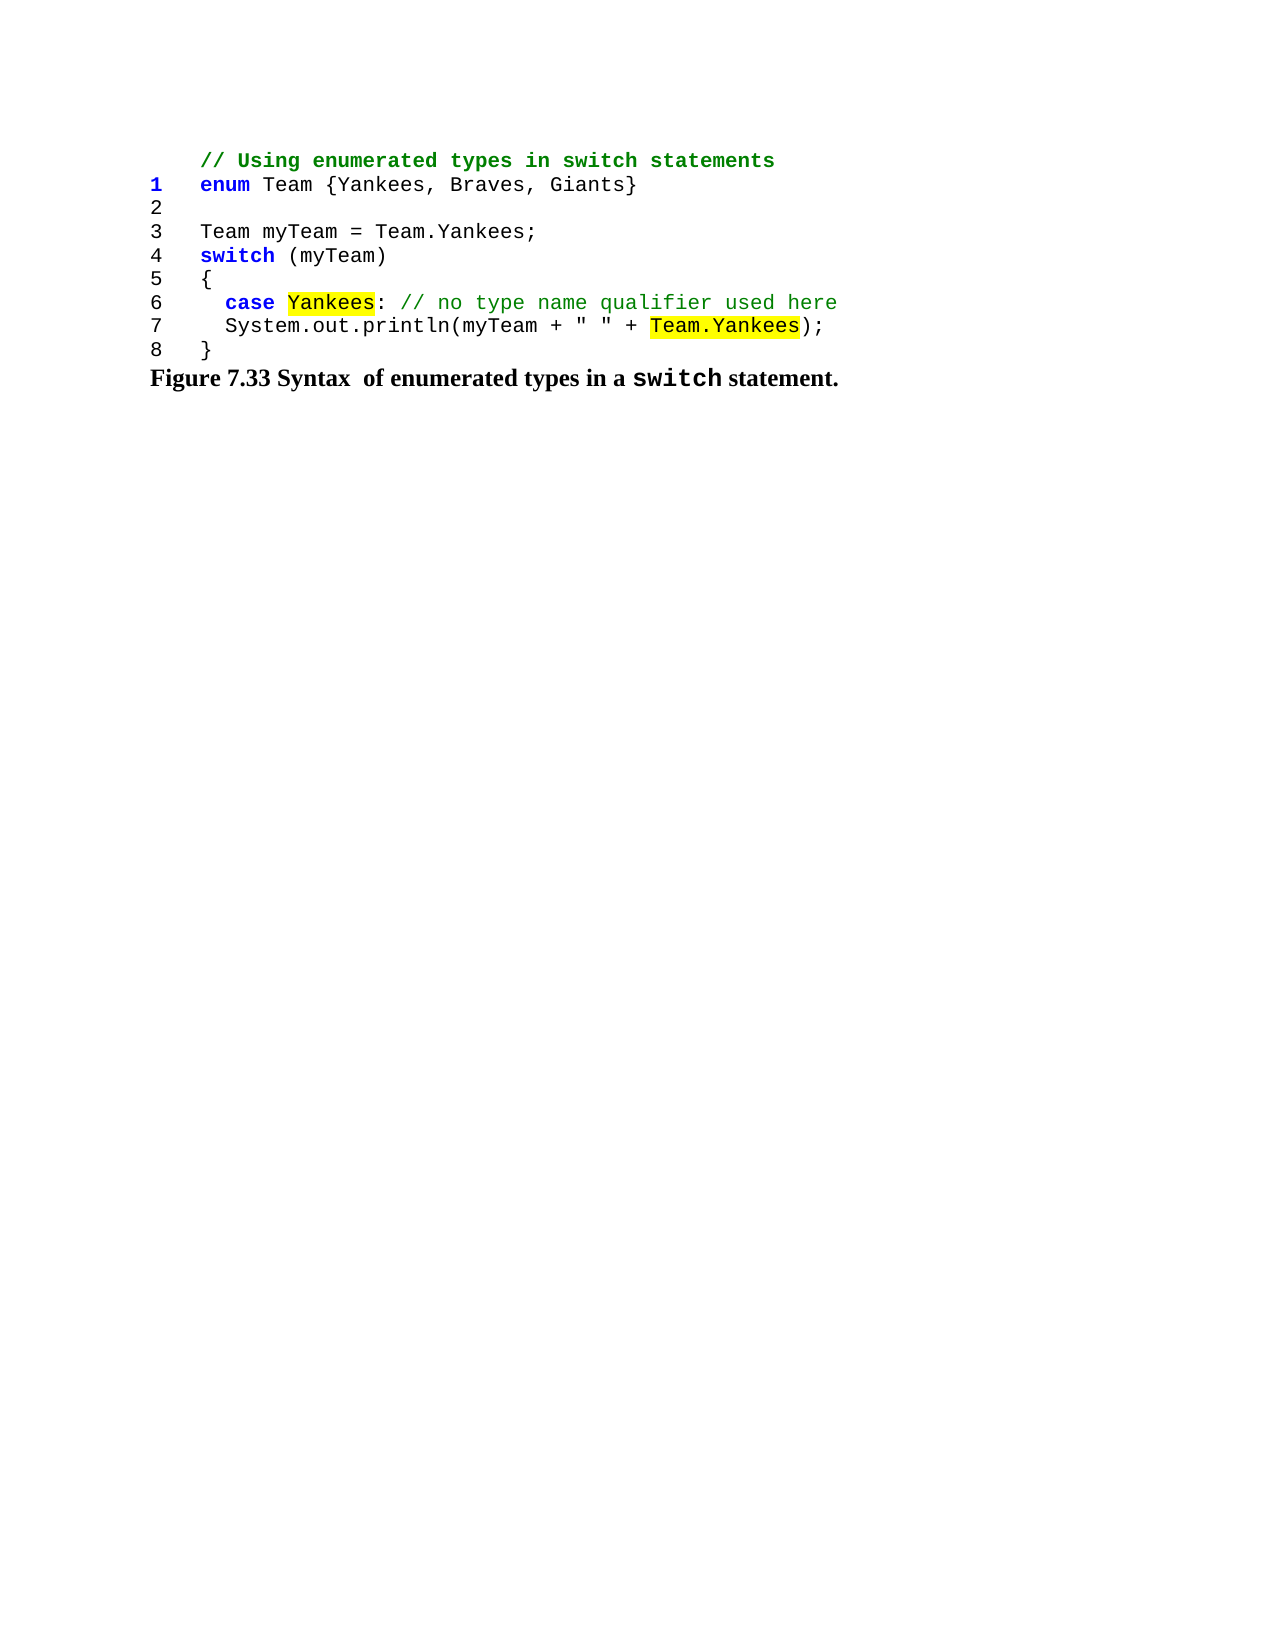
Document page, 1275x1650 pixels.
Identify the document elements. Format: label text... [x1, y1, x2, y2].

text 3 Team myTeam = Team.Yankees; [150, 221, 1125, 244]
text // Using enumerated types in switch statements [150, 150, 1125, 174]
text 5 { [150, 268, 1125, 292]
text 6 case Yankees: // no type name qualifier used here [150, 292, 288, 316]
text 7 System.out.println(myTeam + " " + Team.Yankees); [800, 316, 1125, 339]
text 6 case Yankees: // no type name qualifier used here [375, 292, 1125, 316]
text 7 System.out.println(myTeam + " " + Team.Yankees); [150, 316, 650, 339]
text Figure 7.33 Syntax of enumerated types in a switch statement. [150, 363, 1125, 394]
text 4 switch (myTeam) [150, 244, 1125, 268]
text 1 enum Team {Yankees, Braves, Giants} [150, 174, 1125, 197]
text 8 } [150, 339, 1125, 363]
text 2 [150, 197, 1125, 221]
